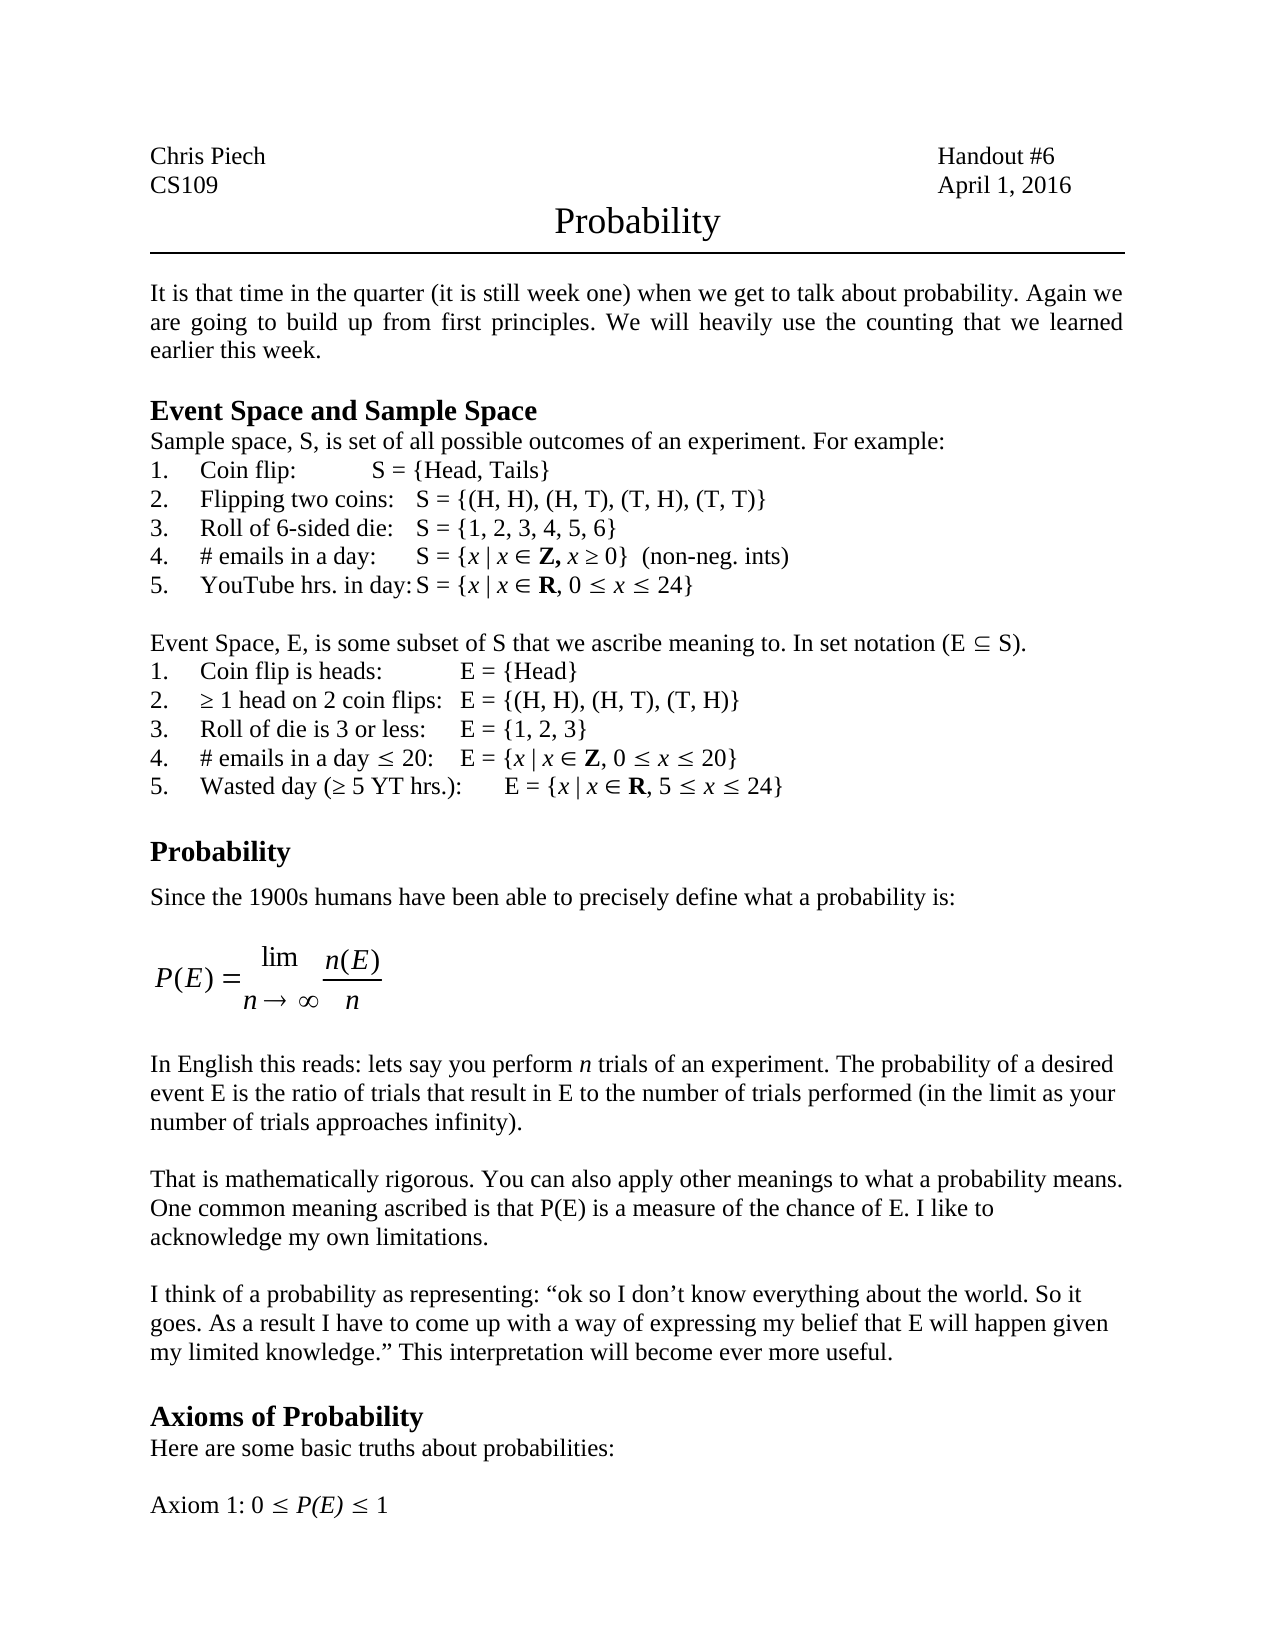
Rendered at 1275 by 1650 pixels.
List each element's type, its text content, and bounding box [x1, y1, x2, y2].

list ≥ 1 head on 2 coin flips: E = {(H, H), (H, T), (T, H)} [150, 685, 1125, 714]
text Axiom 1: 0 P(E) 1 [150, 1490, 1125, 1519]
text Axioms of Probability [150, 1399, 1125, 1433]
list Wasted day (≥ 5 YT hrs.): E = {x | x R, 5 x 24} [150, 771, 1125, 800]
text Since the 1900s humans have been able to precisely define what a probability is: [150, 882, 1125, 910]
text Sample space, S, is set of all possible outcomes of an experiment. For example: [150, 426, 1125, 455]
list # emails in a day: S = {x | x Z, x ≥ 0} (non-neg. ints) [150, 541, 1125, 570]
text CS109 April 1, 2016 [150, 170, 1125, 199]
text Chris Piech Handout #6 [150, 141, 1125, 170]
text I think of a probability as representing: “ok so I don’t know everything about the world. So it goes. As a result I have to come up with a way of expressing my belief that E will happen given my limited knowledge.” This interpretation will become ever more useful. [150, 1279, 1125, 1366]
text In English this reads: lets say you perform n trials of an experiment. The probability of a desired event E is the ratio of trials that result in E to the number of trials performed (in the limit as your number of trials approaches infinity). [150, 1049, 1125, 1136]
text Probability [150, 834, 1125, 867]
text Probability [150, 199, 1125, 252]
text That is mathematically rigorous. You can also apply other meanings to what a probability means. One common meaning ascribed is that P(E) is a measure of the chance of E. I like to acknowledge my own limitations. [150, 1164, 1125, 1251]
list Coin flip is heads: E = {Head} [150, 656, 1125, 685]
text It is that time in the quarter (it is still week one) when we get to talk about probability. Again we are going to build up from first principles. We will heavily use the counting that we learned earlier this week. [150, 278, 1125, 364]
text Event Space, E, is some subset of S that we ascribe meaning to. In set notation (E S). [150, 628, 1125, 656]
list Roll of 6-sided die: S = {1, 2, 3, 4, 5, 6} [150, 513, 1125, 541]
list # emails in a day 20: E = {x | x Z, 0 x 20} [150, 743, 1125, 771]
list Coin flip: S = {Head, Tails} [150, 455, 1125, 484]
list Roll of die is 3 or less: E = {1, 2, 3} [150, 714, 1125, 743]
text Event Space and Sample Space [150, 393, 1125, 426]
text Here are some basic truths about probabilities: [150, 1433, 1125, 1462]
list YouTube hrs. in day: S = {x | x R, 0 x 24} [150, 570, 1125, 599]
list Flipping two coins: S = {(H, H), (H, T), (T, H), (T, T)} [150, 484, 1125, 513]
